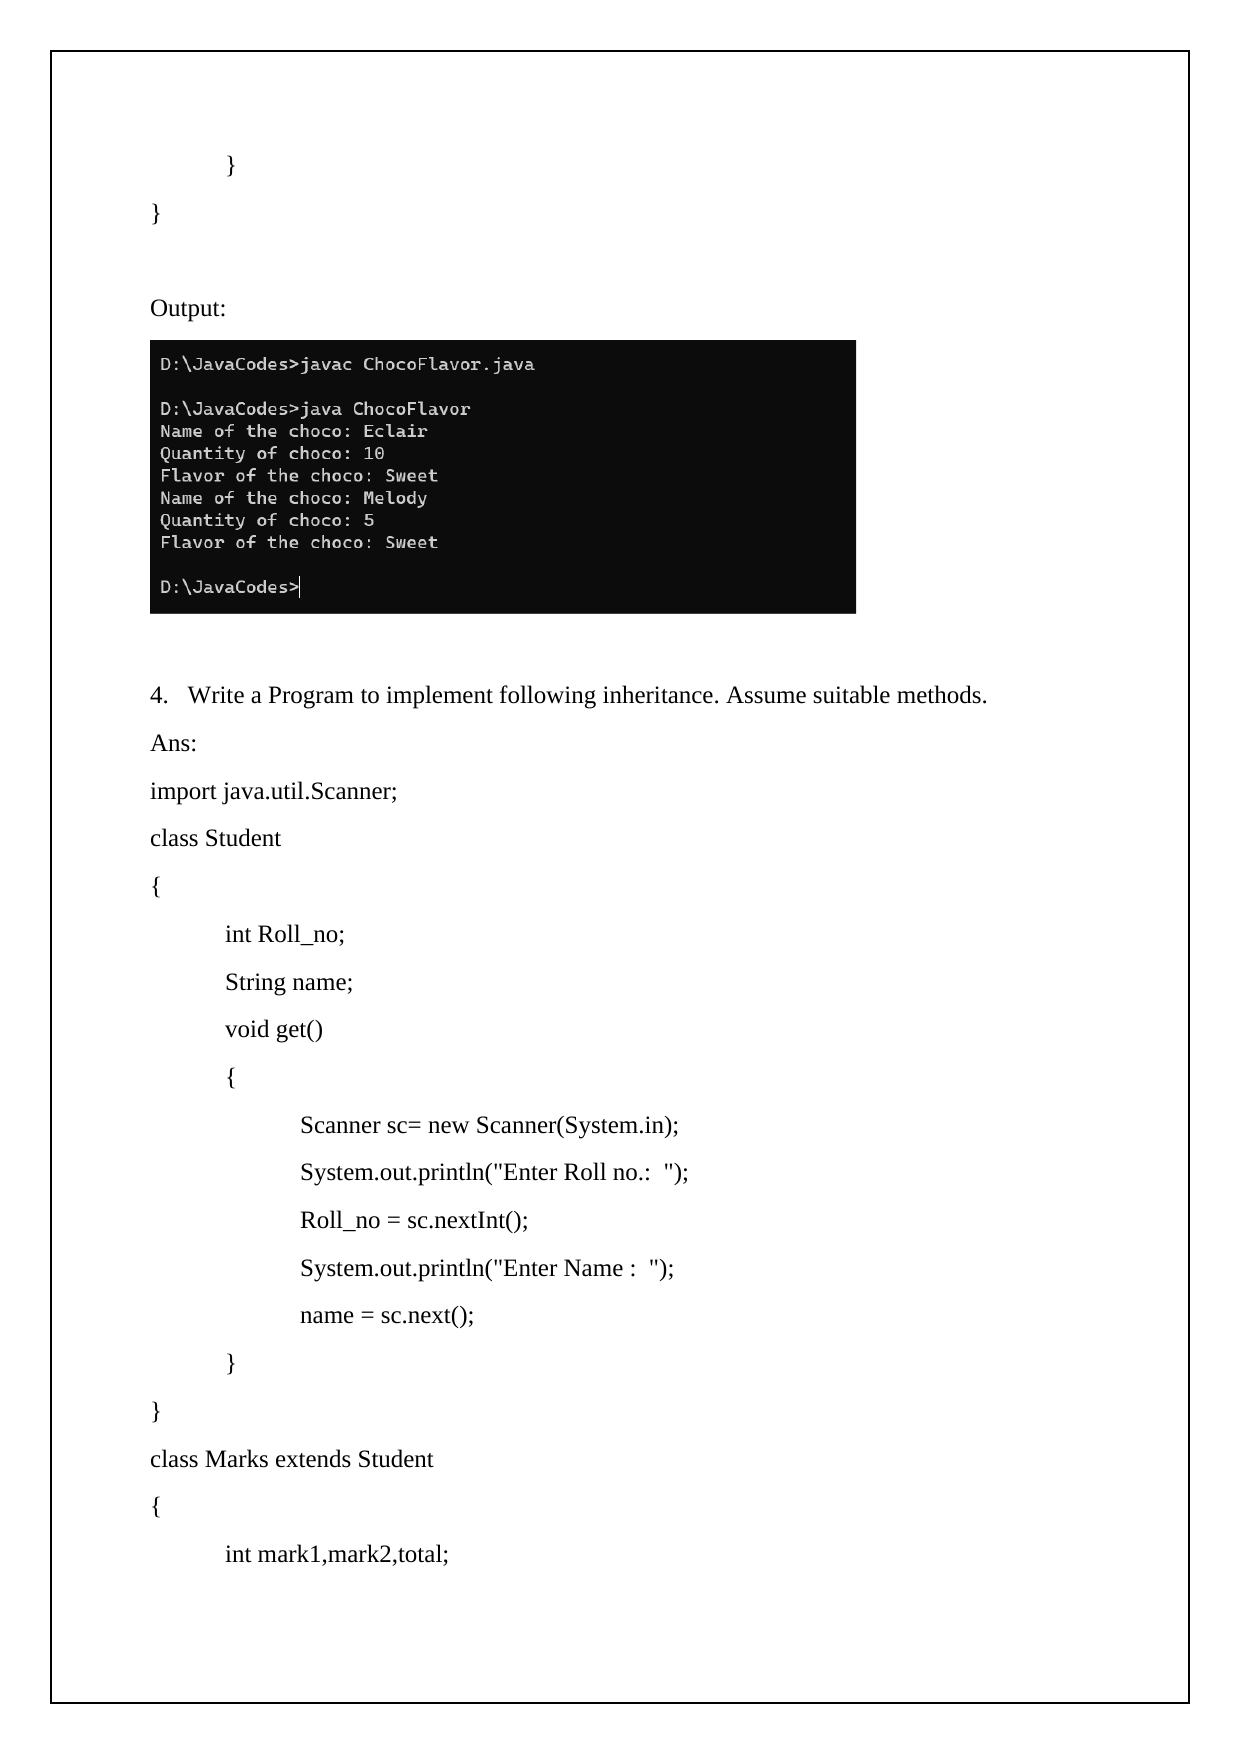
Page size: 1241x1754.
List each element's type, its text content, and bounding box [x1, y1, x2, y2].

text class Student [150, 823, 1090, 852]
text Roll_no = sc.nextInt(); [225, 1205, 1090, 1234]
picture [150, 340, 857, 614]
text } [150, 198, 1090, 226]
text { [150, 1491, 1090, 1520]
text name = sc.next(); [225, 1301, 1090, 1329]
text void get() [150, 1014, 1090, 1043]
text System.out.println("Enter Name : "); [225, 1253, 1090, 1282]
text Ans: [150, 728, 1090, 757]
text Output: [150, 293, 1090, 322]
list Write a Program to implement following inheritance. Assume suitable methods. [150, 680, 1090, 709]
text class Marks extends Student [150, 1444, 1090, 1472]
text System.out.println("Enter Roll no.: "); [225, 1157, 1090, 1186]
text int mark1,mark2,total; [150, 1539, 1090, 1568]
text } [150, 1348, 1090, 1377]
text Scanner sc= new Scanner(System.in); [225, 1110, 1090, 1138]
text { [150, 1062, 1090, 1091]
text import java.util.Scanner; [150, 776, 1090, 804]
text } [150, 1396, 1090, 1425]
text } [225, 150, 1090, 179]
text { [150, 871, 1090, 900]
text int Roll_no; [150, 919, 1090, 948]
text String name; [150, 967, 1090, 995]
